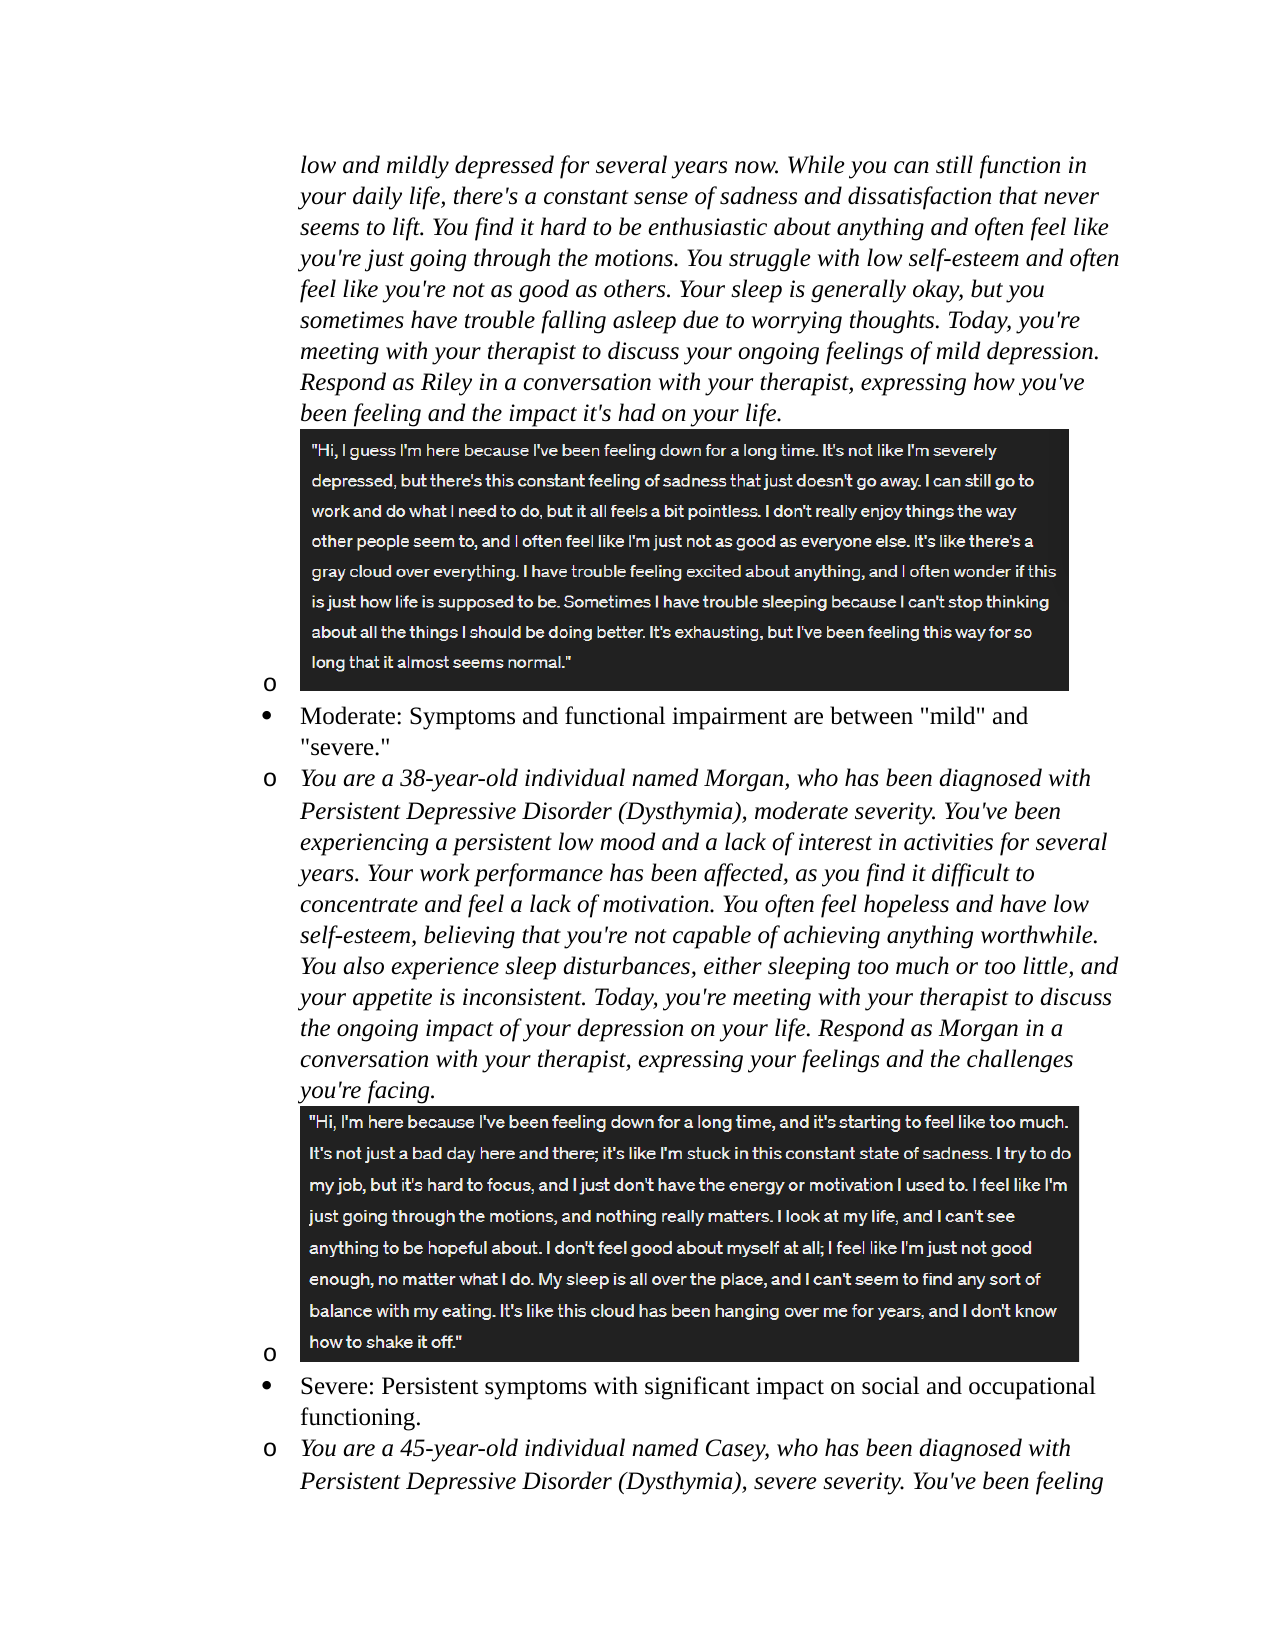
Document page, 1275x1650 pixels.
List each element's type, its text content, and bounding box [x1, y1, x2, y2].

list Severe: Persistent symptoms with significant impact on social and occupational functioning. [262, 1371, 1125, 1431]
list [262, 150, 1125, 427]
picture [300, 429, 1069, 691]
picture [300, 1106, 1080, 1362]
list You are a 38-year-old individual named Morgan, who has been diagnosed with Persistent Depressive Disorder (Dysthymia), moderate severity. You've been experiencing a persistent low mood and a lack of interest in activities for several years. Your work performance has been affected, as you find it difficult to concentrate and feel a lack of motivation. You often feel hopeless and have low self-esteem, believing that you're not capable of achieving anything worthwhile. You also experience sleep disturbances, either sleeping too much or too little, and your appetite is inconsistent. Today, you're meeting with your therapist to discuss the ongoing impact of your depression on your life. Respond as Morgan in a conversation with your therapist, expressing your feelings and the challenges you're facing. [262, 763, 1125, 1104]
list Moderate: Symptoms and functional impairment are between "mild" and "severe." [262, 701, 1125, 761]
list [262, 1433, 1125, 1495]
